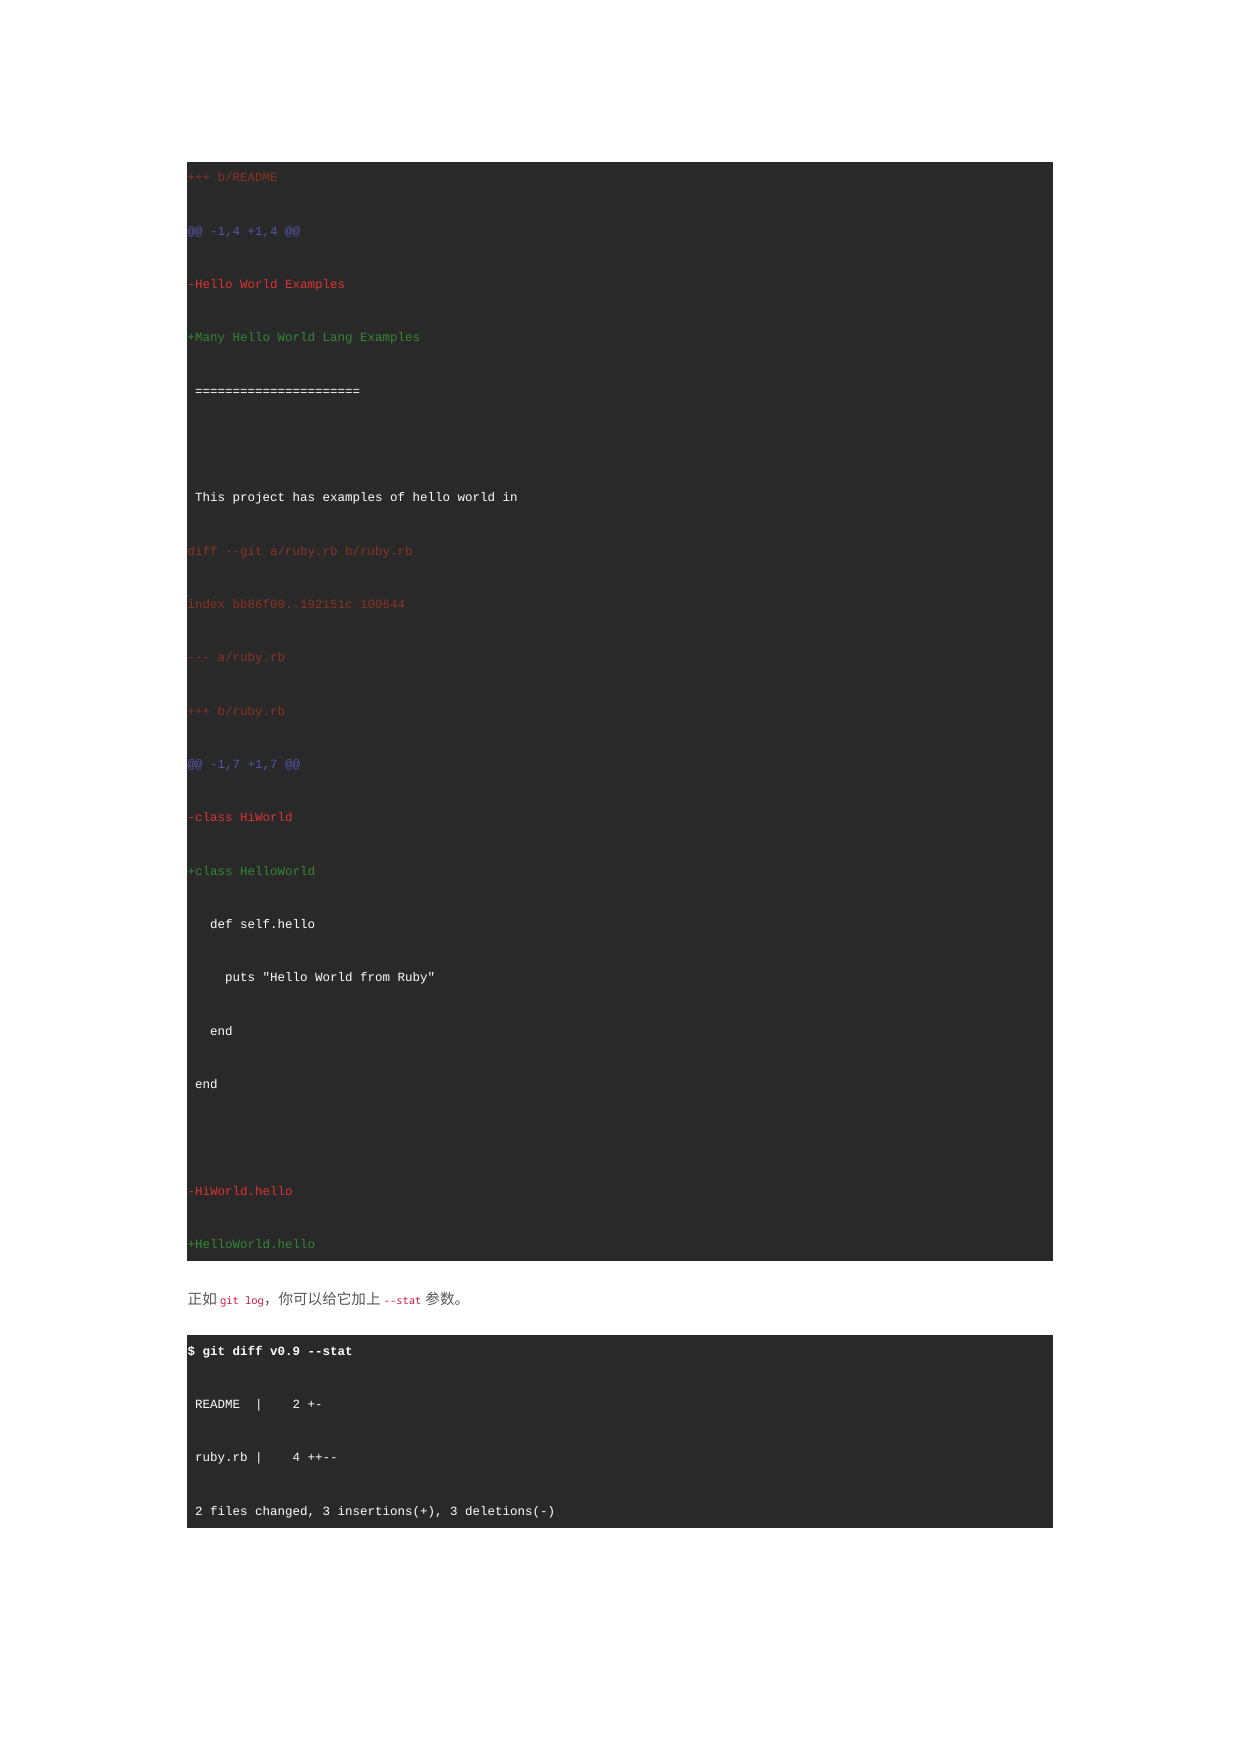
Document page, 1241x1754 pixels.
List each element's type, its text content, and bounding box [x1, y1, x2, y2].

text README | 2 +- [187, 1389, 1053, 1421]
text +++ b/ruby.rb [187, 695, 1053, 728]
text $ git diff v0.9 --stat [187, 1335, 1053, 1368]
text @@ -1,7 +1,7 @@ [187, 749, 1053, 781]
text +++ b/README [187, 162, 1053, 194]
text +HelloWorld.hello [187, 1229, 1053, 1261]
text -Hello World Examples [187, 269, 1053, 301]
text -class HiWorld [187, 802, 1053, 834]
text This project has examples of hello world in [187, 482, 1053, 514]
text end [187, 1015, 1053, 1048]
text ====================== [187, 375, 1053, 408]
text diff --git a/ruby.rb b/ruby.rb [187, 535, 1053, 568]
text def self.hello [187, 909, 1053, 941]
text 2 files changed, 3 insertions(+), 3 deletions(-) [187, 1495, 1053, 1528]
text puts "Hello World from Ruby" [187, 962, 1053, 994]
text index bb86f00..192151c 100644 [187, 589, 1053, 621]
text @@ -1,4 +1,4 @@ [187, 215, 1053, 248]
text -HiWorld.hello [187, 1175, 1053, 1208]
text ruby.rb | 4 ++-- [187, 1442, 1053, 1474]
text +class HelloWorld [187, 855, 1053, 888]
text end [187, 1069, 1053, 1101]
text --- a/ruby.rb [187, 642, 1053, 674]
text +Many Hello World Lang Examples [187, 322, 1053, 354]
text 正如 git log，你可以给它加上 --stat 参数。 [187, 1282, 1053, 1314]
